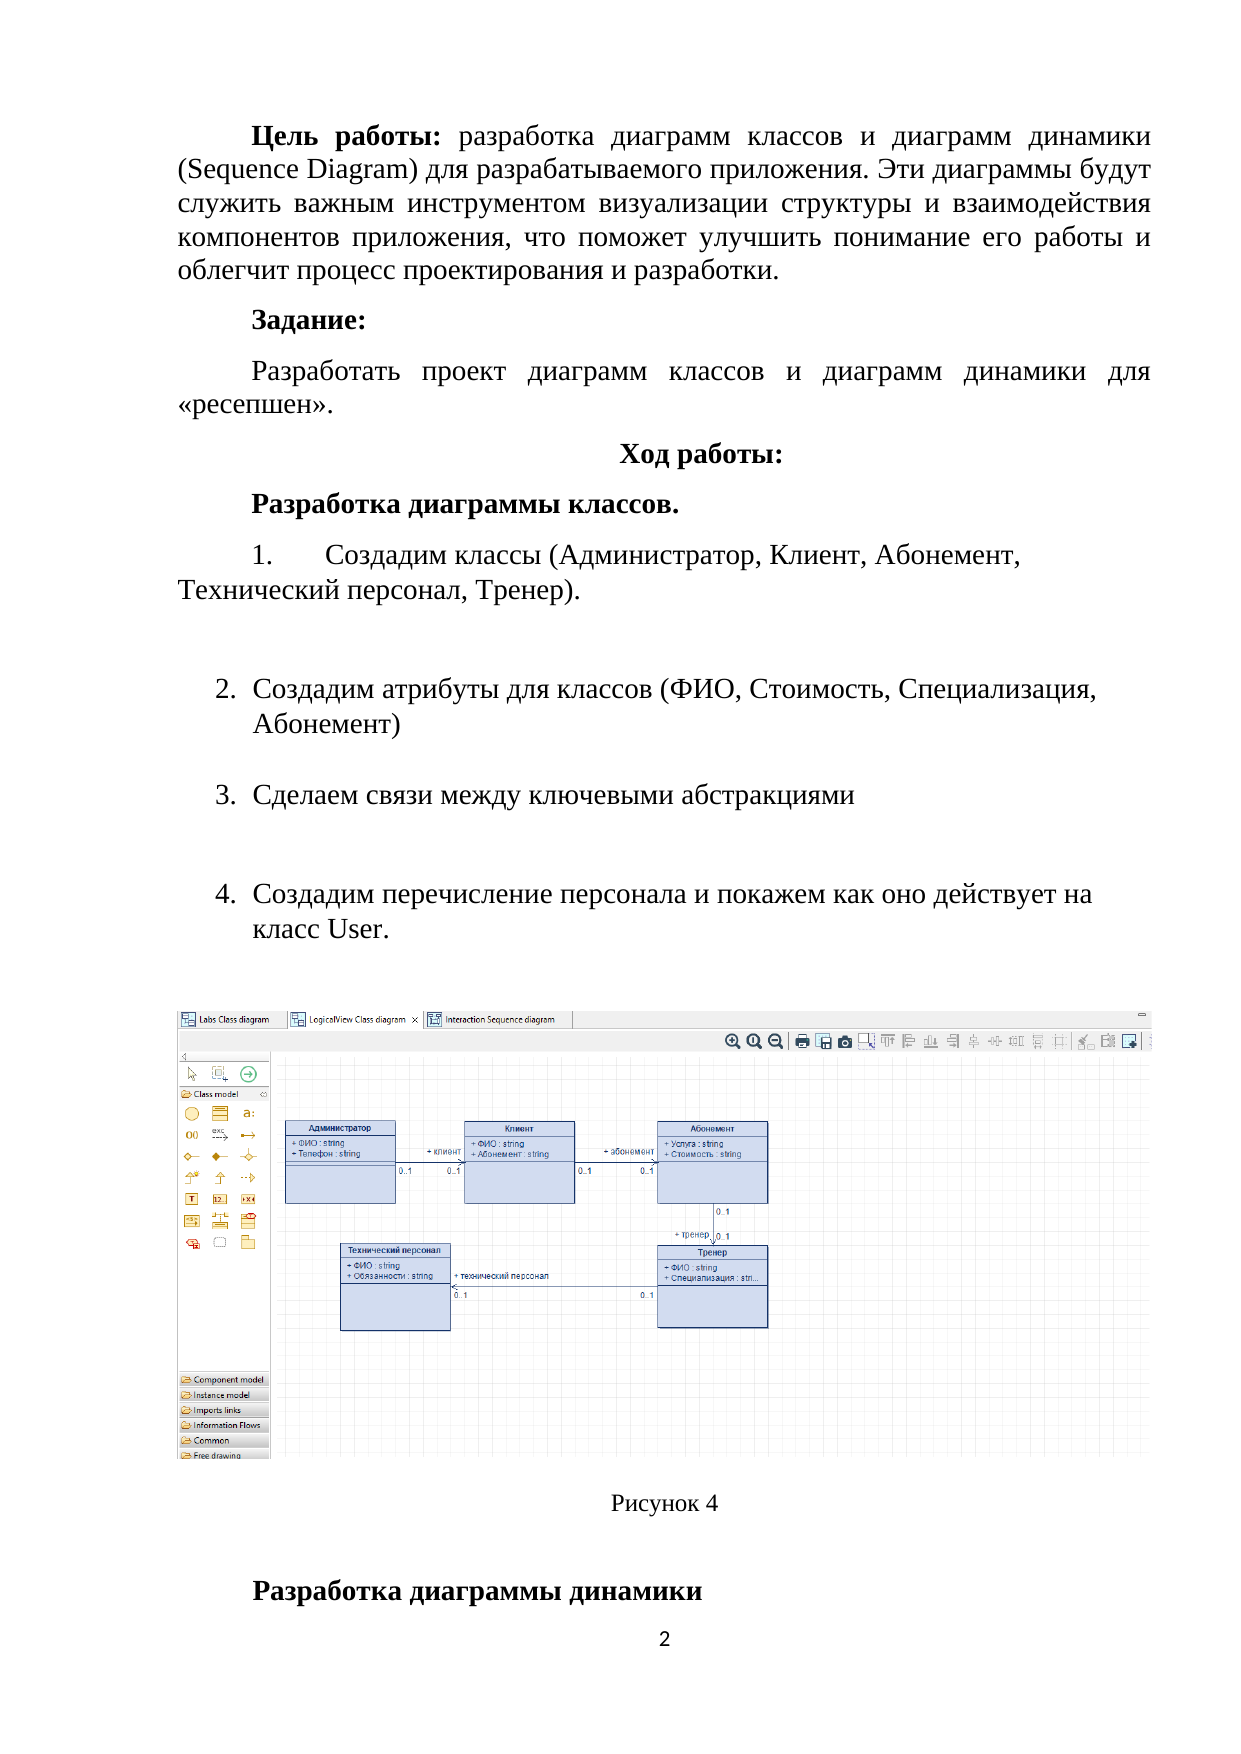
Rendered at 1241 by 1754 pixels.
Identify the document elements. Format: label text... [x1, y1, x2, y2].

list Создадим атрибуты для классов (ФИО, Стоимость, Специализация, Абонемент) [215, 671, 1152, 740]
list Сделаем связи между ключевыми абстракциями [215, 777, 1152, 811]
text Цель работы: разработка диаграмм классов и диаграмм динамики (Sequence Diagram) для разрабатываемого приложения. Эти диаграммы будут служить важным инструментом визуализации структуры и взаимодействия компонентов приложения, что поможет улучшить понимание его работы и облегчит процесс проектирования и разработки. [177, 118, 1152, 286]
list Создадим перечисление персонала и покажем как оно действует на класс User. [215, 876, 1152, 945]
text Ход работы: [177, 436, 1152, 470]
list Разработка диаграммы динамики [252, 1573, 1152, 1606]
text Задание: [177, 302, 1152, 336]
picture [177, 1011, 1152, 1459]
text Разработать проект диаграмм классов и диаграмм динамики для «ресепшен». [177, 353, 1152, 420]
text Разработка диаграммы классов. [177, 487, 1152, 520]
text Рисунок 4 [177, 1488, 1152, 1517]
list Создадим классы (Администратор, Клиент, Абонемент, Технический персонал, Тренер). [177, 537, 1152, 606]
